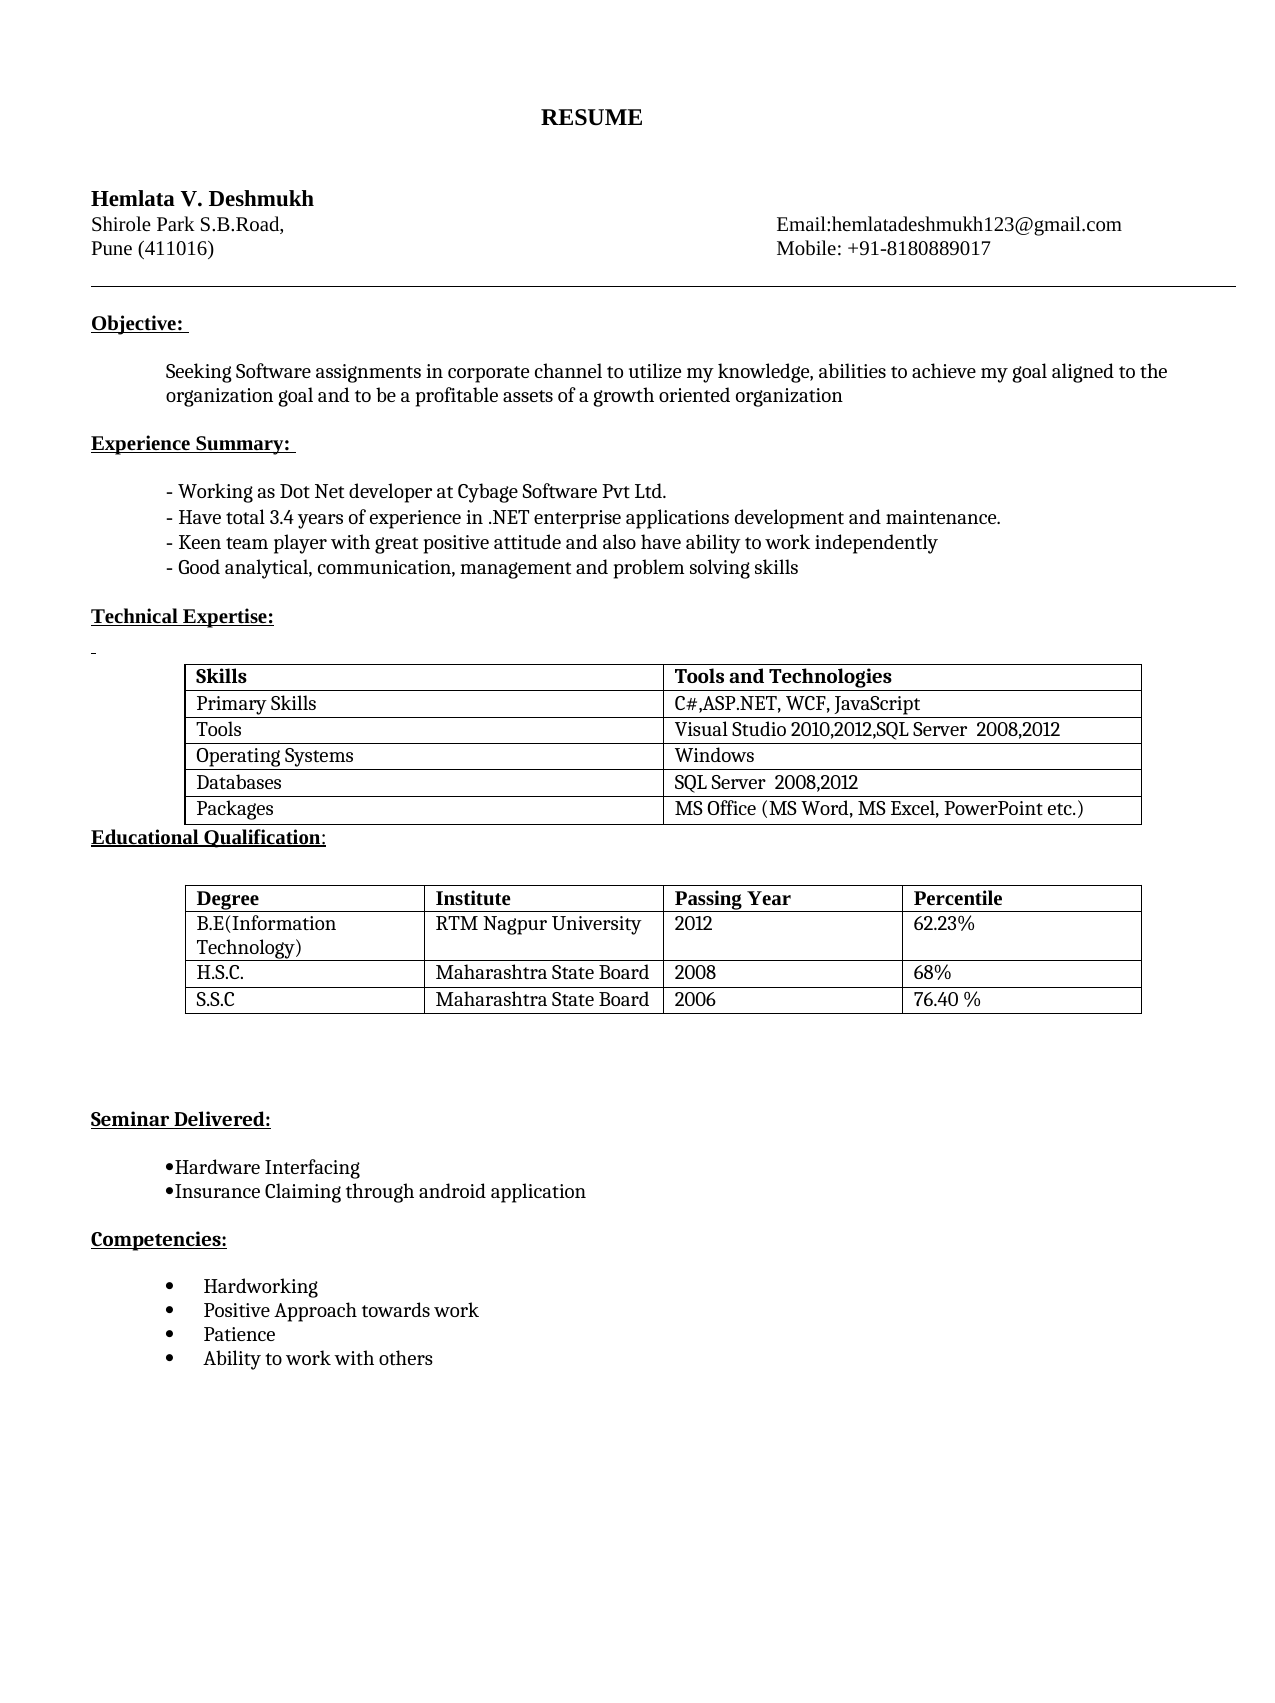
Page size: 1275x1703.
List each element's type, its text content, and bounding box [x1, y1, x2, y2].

text - Have total 3.4 years of experience in .NET enterprise applications development and maintenance. [166, 505, 1236, 529]
table_cell 68% [903, 961, 1141, 987]
list Positive Approach towards work [166, 1299, 1236, 1323]
table_header Skills [186, 665, 663, 690]
text - Working as Dot Net developer at Cybage Software Pvt Ltd. [91, 479, 1236, 504]
table_cell Operating Systems [186, 744, 663, 769]
table_header Tools and Technologies [664, 665, 1141, 690]
table_cell Tools [186, 718, 663, 743]
table_header Institute [425, 886, 663, 911]
table_cell H.S.C. [186, 961, 424, 987]
text - Keen team player with great positive attitude and also have ability to work independently [166, 530, 1236, 555]
text Technical Expertise: [91, 604, 1236, 628]
table_cell 2008 [664, 961, 902, 987]
table_cell C#,ASP.NET, WCF, JavaScript [664, 691, 1141, 717]
table_cell B.E(Information Technology) [186, 912, 424, 960]
list Insurance Claiming through android application [166, 1179, 1236, 1203]
list Patience [166, 1323, 1236, 1347]
list Hardworking [166, 1275, 1236, 1299]
table_cell 2012 [664, 912, 902, 960]
table_cell Visual Studio 2010,2012,SQL Server 2008,2012 [664, 718, 1141, 743]
table_cell Databases [186, 770, 663, 796]
table_cell Maharashtra State Board [425, 961, 663, 987]
table_cell MS Office (MS Word, MS Excel, PowerPoint etc.) [664, 797, 1141, 823]
table_header Passing Year [664, 886, 902, 911]
text Seminar Delivered: [91, 1107, 1236, 1131]
list Ability to work with others [166, 1347, 1236, 1371]
text Objective: [91, 311, 1236, 335]
text Hemlata V. Deshmukh [91, 185, 1236, 212]
table_cell 76.40 % [903, 988, 1141, 1013]
table_cell 2006 [664, 988, 902, 1013]
table_cell 62.23% [903, 912, 1141, 960]
text Shirole Park S.B.Road, Email:hemlatadeshmukh123@gmail.com [91, 212, 1236, 236]
table_header Degree [186, 886, 424, 911]
list Hardware Interfacing [166, 1155, 1236, 1179]
text Seeking Software assignments in corporate channel to utilize my knowledge, abilities to achieve my goal aligned to the organization goal and to be a profitable assets of a growth oriented organization [166, 359, 1236, 407]
text Educational Qualification: [91, 681, 1236, 849]
text RESUME [91, 103, 1236, 130]
table_cell SQL Server 2008,2012 [664, 770, 1141, 796]
table_cell S.S.C [186, 988, 424, 1013]
text Competencies: [91, 1227, 1236, 1251]
table_cell Packages [186, 797, 663, 823]
table_cell RTM Nagpur University [425, 912, 663, 960]
text - Good analytical, communication, management and problem solving skills [166, 555, 1236, 580]
table_cell Maharashtra State Board [425, 988, 663, 1013]
table_header Percentile [903, 886, 1141, 911]
table_cell Primary Skills [186, 691, 663, 717]
text Pune (411016) Mobile: +91-8180889017 [91, 236, 1236, 260]
text Experience Summary: [91, 431, 1236, 455]
table_cell Windows [664, 744, 1141, 769]
